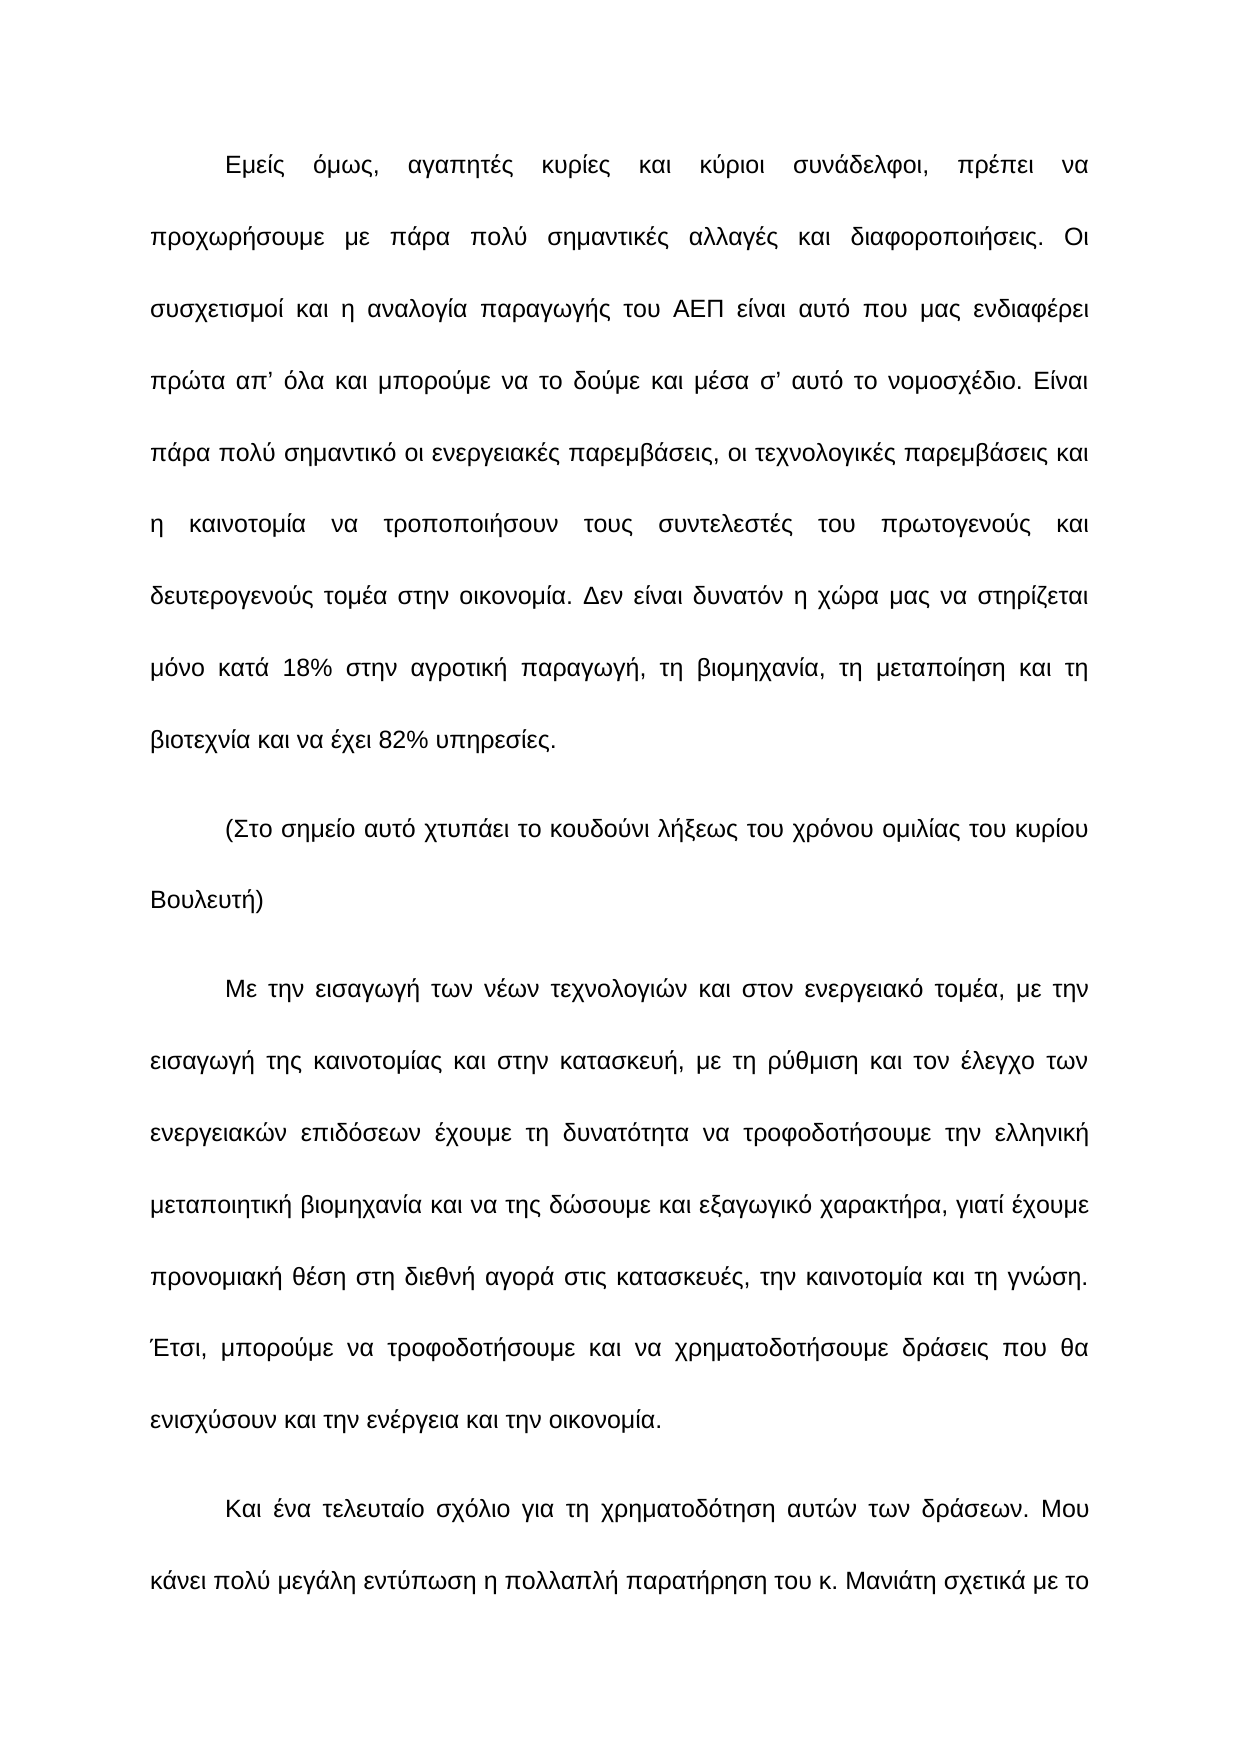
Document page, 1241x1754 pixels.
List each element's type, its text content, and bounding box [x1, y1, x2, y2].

text Με την εισαγωγή των νέων τεχνολογιών και στον ενεργειακό τομέα, με την εισαγωγή της καινοτομίας και στην κατασκευή, με τη ρύθμιση και τον έλεγχο των ενεργειακών επιδόσεων έχουμε τη δυνατότητα να τροφοδοτήσουμε την ελληνική μεταποιητική βιομηχανία και να της δώσουμε και εξαγωγικό χαρακτήρα, γιατί έχουμε προνομιακή θέση στη διεθνή αγορά στις κατασκευές, την καινοτομία και τη γνώση. Έτσι, μπορούμε να τροφοδοτήσουμε και να χρηματοδοτήσουμε δράσεις που θα ενισχύσουν και την ενέργεια και την οικονομία. [150, 974, 1090, 1434]
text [150, 1494, 1090, 1594]
text Εμείς όμως, αγαπητές κυρίες και κύριοι συνάδελφοι, πρέπει να προχωρήσουμε με πάρα πολύ σημαντικές αλλαγές και διαφοροποιήσεις. Οι συσχετισμοί και η αναλογία παραγωγής του ΑΕΠ είναι αυτό που μας ενδιαφέρει πρώτα απ’ όλα και μπορούμε να το δούμε και μέσα σ’ αυτό το νομοσχέδιο. Είναι πάρα πολύ σημαντικό οι ενεργειακές παρεμβάσεις, οι τεχνολογικές παρεμβάσεις και η καινοτομία να τροποποιήσουν τους συντελεστές του πρωτογενούς και δευτερογενούς τομέα στην οικονομία. Δεν είναι δυνατόν η χώρα μας να στηρίζεται μόνο κατά 18% στην αγροτική παραγωγή, τη βιομηχανία, τη μεταποίηση και τη βιοτεχνία και να έχει 82% υπηρεσίες. [150, 150, 1090, 754]
text (Στο σημείο αυτό χτυπάει το κουδούνι λήξεως του χρόνου ομιλίας του κυρίου Βουλευτή) [150, 813, 1090, 914]
